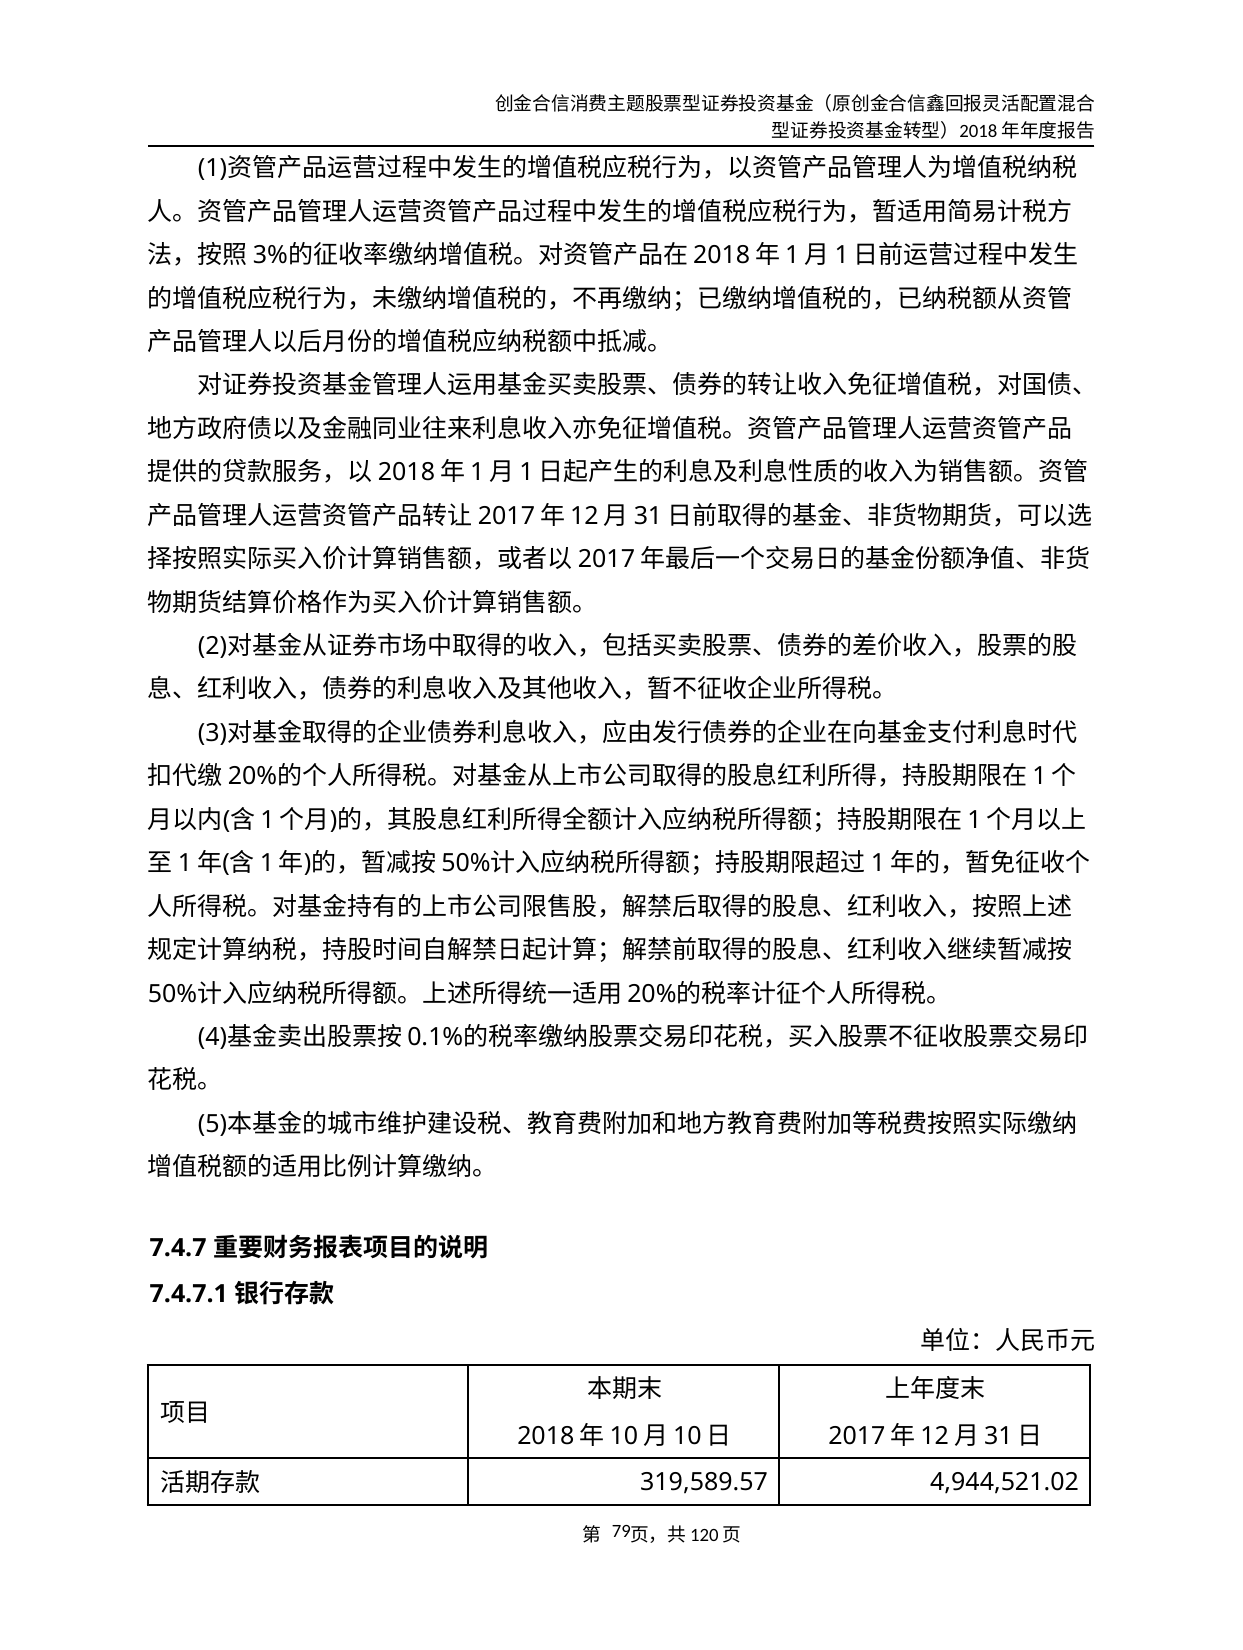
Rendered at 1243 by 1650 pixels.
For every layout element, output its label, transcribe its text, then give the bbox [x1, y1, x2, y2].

text (2)对基金从证券市场中取得的收入，包括买卖股票、债券的差价收入，股票的股息、红利收入，债券的利息收入及其他收入，暂不征收企业所得税。 [148, 626, 1094, 705]
text 7.4.7 重要财务报表项目的说明 [149, 1227, 1094, 1263]
text 单位：人民币元 [149, 1320, 1094, 1356]
text (3)对基金取得的企业债券利息收入，应由发行债券的企业在向基金支付利息时代扣代缴20%的个人所得税。对基金从上市公司取得的股息红利所得，持股期限在1个月以内(含1个月)的，其股息红利所得全额计入应纳税所得额；持股期限在1个月以上至1年(含1年)的，暂减按50%计入应纳税所得额；持股期限超过1年的，暂免征收个人所得税。对基金持有的上市公司限售股，解禁后取得的股息、红利收入，按照上述规定计算纳税，持股时间自解禁日起计算；解禁前取得的股息、红利收入继续暂减按50%计入应纳税所得额。上述所得统一适用20%的税率计征个人所得税。 [148, 712, 1094, 1009]
text (1)资管产品运营过程中发生的增值税应税行为，以资管产品管理人为增值税纳税人。资管产品管理人运营资管产品过程中发生的增值税应税行为，暂适用简易计税方法，按照3%的征收率缴纳增值税。对资管产品在2018年1月1日前运营过程中发生的增值税应税行为，未缴纳增值税的，不再缴纳；已缴纳增值税的，已纳税额从资管产品管理人以后月份的增值税应纳税额中抵减。 [148, 148, 1094, 358]
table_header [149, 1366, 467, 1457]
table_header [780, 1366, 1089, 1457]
text (4)基金卖出股票按0.1%的税率缴纳股票交易印花税，买入股票不征收股票交易印花税。 [148, 1016, 1094, 1096]
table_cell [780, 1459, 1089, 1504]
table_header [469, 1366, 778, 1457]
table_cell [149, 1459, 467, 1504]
text 7.4.7.1 银行存款 [149, 1274, 1094, 1310]
text (5)本基金的城市维护建设税、教育费附加和地方教育费附加等税费按照实际缴纳增值税额的适用比例计算缴纳。 [148, 1103, 1094, 1183]
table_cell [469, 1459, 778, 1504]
text 对证券投资基金管理人运用基金买卖股票、债券的转让收入免征增值税，对国债、地方政府债以及金融同业往来利息收入亦免征增值税。资管产品管理人运营资管产品提供的贷款服务，以2018年1月1日起产生的利息及利息性质的收入为销售额。资管产品管理人运营资管产品转让2017年12月31日前取得的基金、非货物期货，可以选择按照实际买入价计算销售额，或者以2017年最后一个交易日的基金份额净值、非货物期货结算价格作为买入价计算销售额。 [148, 365, 1094, 618]
